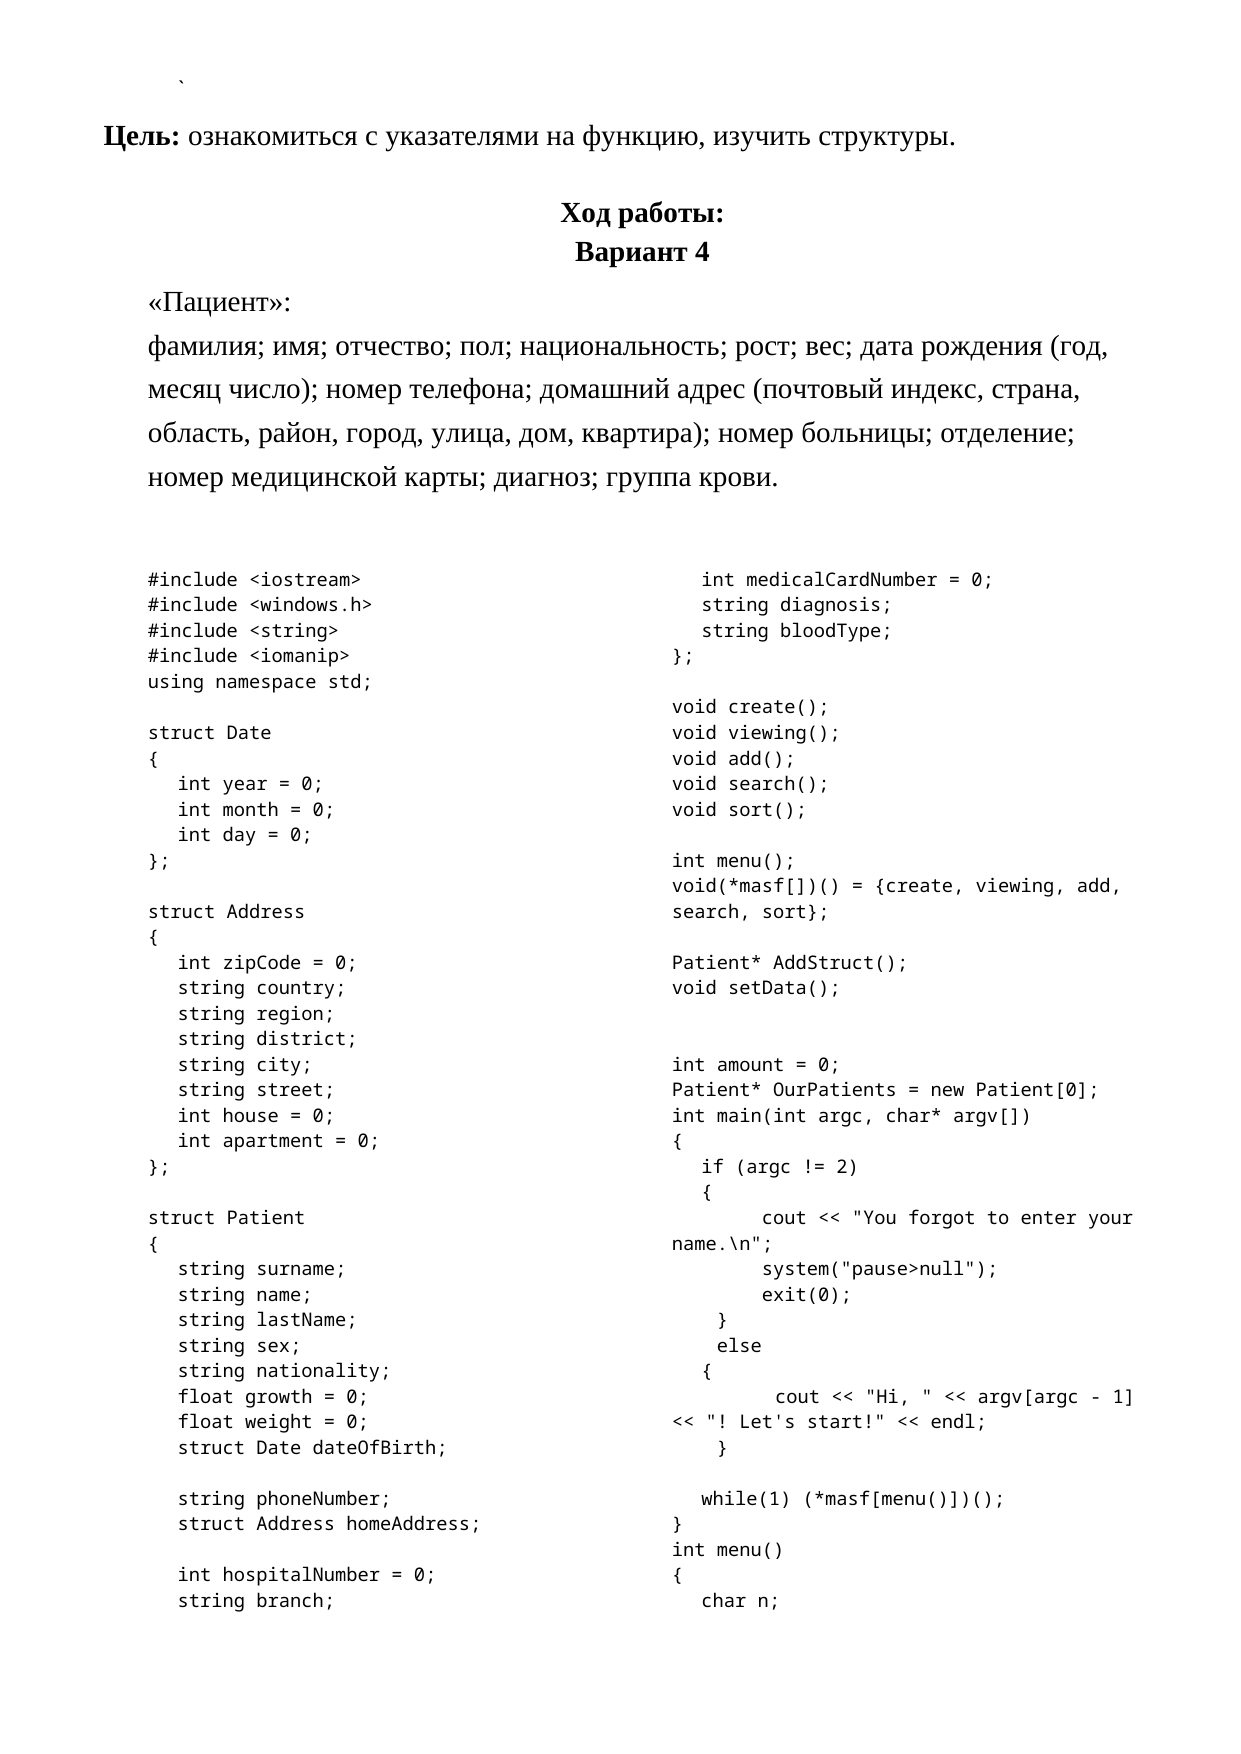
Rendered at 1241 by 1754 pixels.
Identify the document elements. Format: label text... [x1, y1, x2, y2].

text float growth = 0; [148, 1383, 627, 1408]
text int hospitalNumber = 0; [148, 1562, 627, 1587]
text Patient* OurPatients = new Patient[0]; [672, 1077, 1152, 1102]
text exit(0); [672, 1281, 1152, 1306]
text месяц число); номер телефона; домашний адрес (почтовый индекс, страна, [756, 381, 1152, 403]
text else [672, 1332, 1152, 1357]
text int month = 0; [148, 796, 627, 821]
text int menu() [672, 1536, 1152, 1562]
text int zipCode = 0; [148, 949, 627, 974]
text int house = 0; [148, 1102, 627, 1128]
text int menu(); [672, 847, 1152, 872]
text string country; [148, 974, 627, 1000]
text struct Date [148, 719, 627, 745]
text string city; [148, 1051, 627, 1077]
text { [672, 1562, 1152, 1587]
text while(1) (*masf[menu()])(); [672, 1485, 1152, 1511]
text struct Patient [148, 1204, 627, 1230]
text string bloodType; [672, 617, 1152, 643]
text using namespace std; [148, 668, 627, 694]
text { [672, 1179, 1152, 1204]
text void(*masf[])() = {create, viewing, add, search, sort}; [672, 872, 1152, 923]
text char n; [672, 1587, 1152, 1613]
text cout << "Hi, " << argv[argc - 1] << "! Let's start!" << endl; [672, 1383, 1152, 1434]
text string nationality; [148, 1357, 627, 1383]
text void add(); [672, 745, 1152, 770]
text float weight = 0; [148, 1408, 627, 1434]
text Patient* AddStruct(); [672, 949, 1152, 974]
text } [672, 1434, 1152, 1459]
text фамилия; имя; отчество; пол; национальность; рост; вес; дата рождения (год, [158, 337, 1056, 360]
text struct Date dateOfBirth; [148, 1434, 627, 1459]
list Ход работы: [103, 195, 1181, 229]
text void search(); [672, 770, 1152, 796]
text string surname; [148, 1255, 627, 1281]
text string branch; [148, 1587, 627, 1613]
text string diagnosis; [672, 592, 1152, 617]
text #include <windows.h> [148, 592, 627, 617]
text int year = 0; [148, 770, 627, 796]
text if (argc != 2) [672, 1153, 1152, 1179]
text int medicalCardNumber = 0; [672, 566, 1152, 592]
text string lastName; [148, 1306, 627, 1332]
text месяц число); номер телефона; домашний адрес (почтовый индекс, страна, [473, 381, 758, 403]
text #include <iostream> [148, 566, 627, 592]
text «Пациент»: [148, 293, 1152, 316]
text string region; [148, 1000, 627, 1026]
text }; [672, 643, 1152, 668]
text string sex; [148, 1332, 627, 1357]
text { [672, 1357, 1152, 1383]
text #include <iomanip> [148, 643, 627, 668]
text } [672, 1511, 1152, 1536]
text struct Address [148, 898, 627, 923]
text int day = 0; [148, 821, 627, 847]
text void setData(); [672, 974, 1152, 1000]
text int amount = 0; [672, 1051, 1152, 1077]
text void create(); [672, 694, 1152, 719]
text номер медицинской карты; диагноз; группа крови. [148, 468, 1152, 491]
list Цель: ознакомиться с указателями на функцию, изучить структуры. [103, 118, 1181, 152]
text struct Address homeAddress; [148, 1511, 627, 1536]
text }; [148, 847, 627, 872]
text cout << "You forgot to enter your name.\n"; [672, 1204, 1152, 1255]
text void viewing(); [672, 719, 1152, 745]
text область, район, город, улица, дом, квартира); номер больницы; отделение; [696, 424, 1152, 447]
text { [148, 1230, 627, 1255]
text #include <string> [148, 617, 627, 643]
text { [148, 745, 627, 770]
text system("pause>null"); [672, 1255, 1152, 1281]
text { [672, 1128, 1152, 1153]
text string name; [148, 1281, 627, 1306]
text void sort(); [672, 796, 1152, 821]
text Вариант 4 [133, 234, 1152, 267]
text область, район, город, улица, дом, квартира); номер больницы; отделение; [148, 424, 698, 447]
text } [672, 1306, 1152, 1332]
text { [148, 923, 627, 949]
text int main(int argc, char* argv[]) [672, 1102, 1152, 1128]
text int apartment = 0; [148, 1128, 627, 1153]
text }; [148, 1153, 627, 1179]
text string district; [148, 1026, 627, 1051]
text string phoneNumber; [148, 1485, 627, 1511]
text string street; [148, 1077, 627, 1102]
